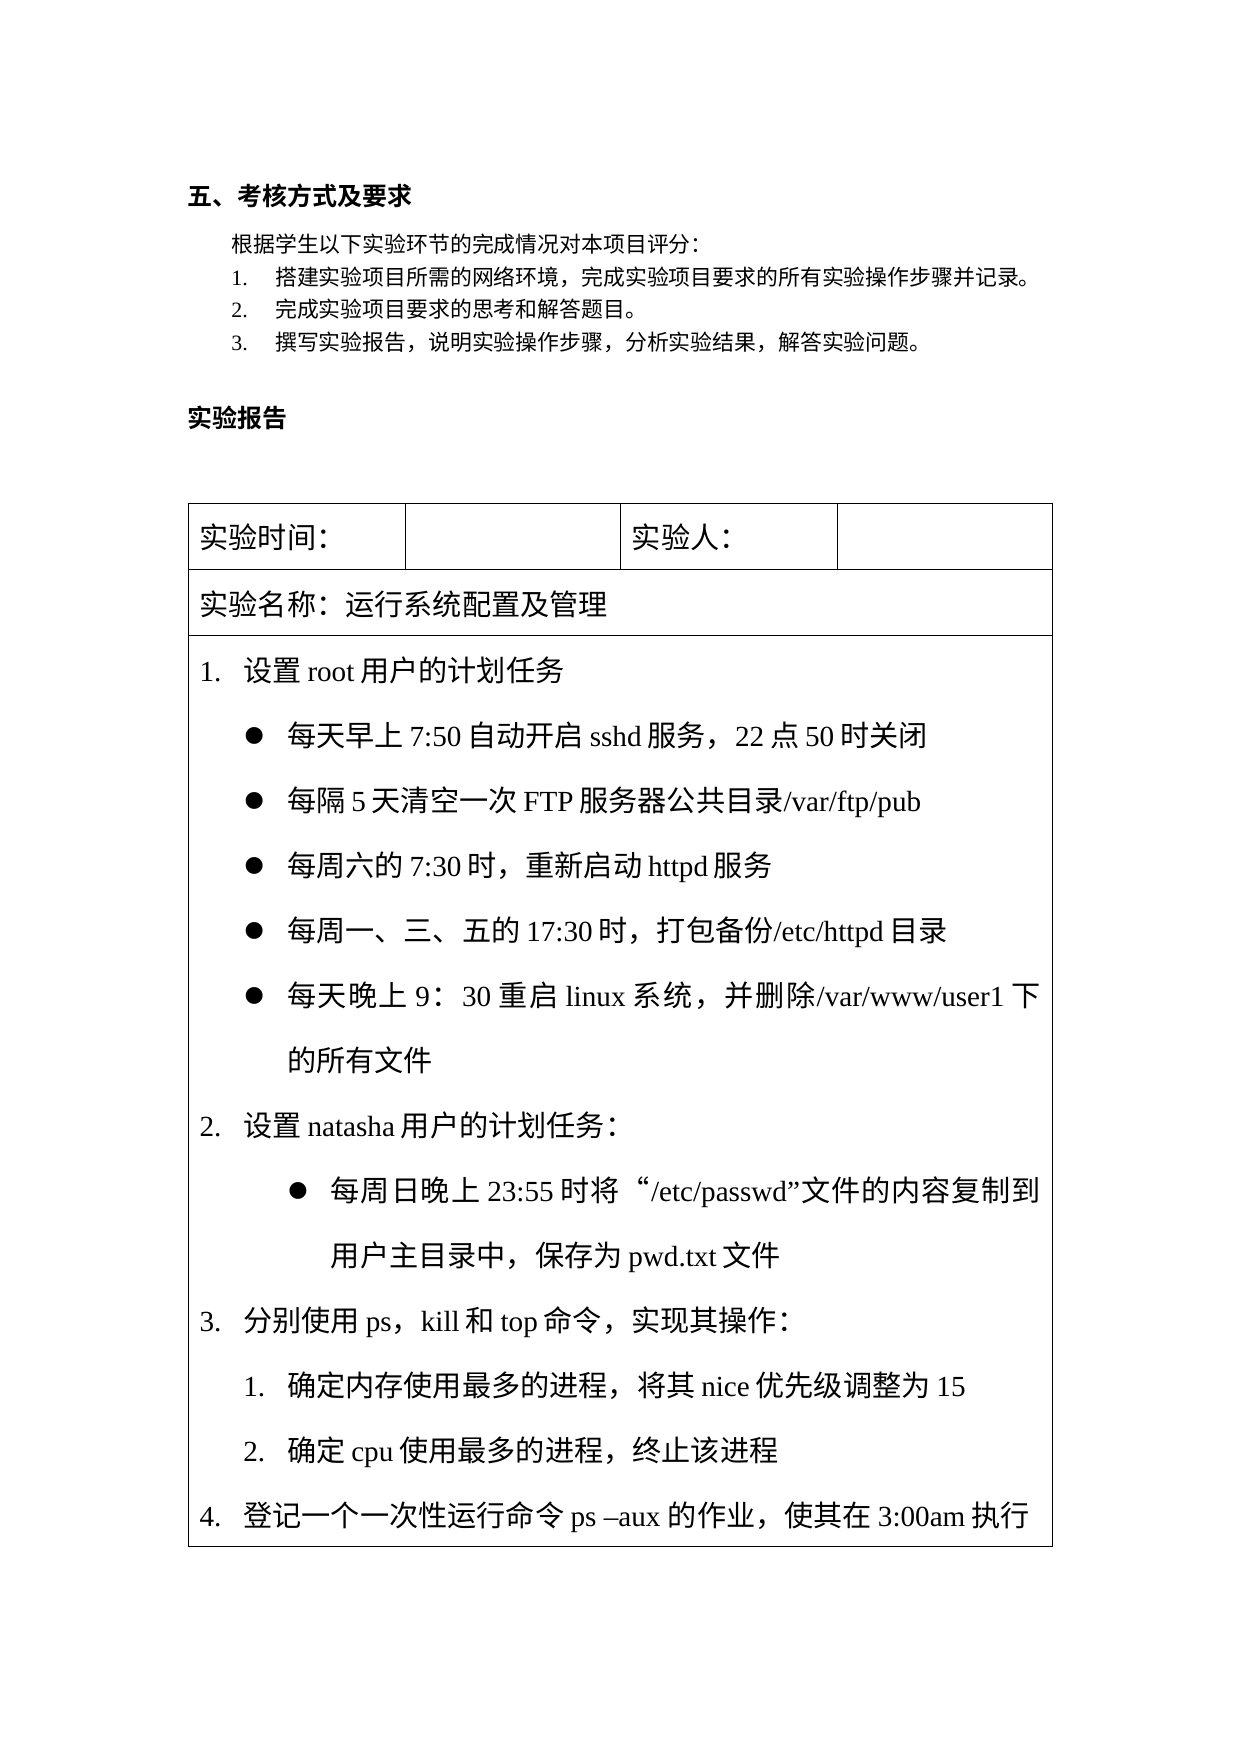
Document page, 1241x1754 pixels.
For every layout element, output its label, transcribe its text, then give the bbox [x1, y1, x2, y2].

table_cell 实验名称：运行系统配置及管理 [189, 570, 1052, 635]
table_header [838, 504, 1052, 569]
text 3. 撰写实验报告，说明实验操作步骤，分析实验结果，解答实验问题。 [187, 324, 1053, 357]
table_header 实验时间： [189, 504, 405, 569]
table_header 实验人： [621, 504, 837, 569]
text 根据学生以下实验环节的完成情况对本项目评分： [187, 227, 1053, 259]
text 2. 完成实验项目要求的思考和解答题目。 [187, 292, 1053, 324]
text 1. 搭建实验项目所需的网络环境，完成实验项目要求的所有实验操作步骤并记录。 [187, 259, 1053, 292]
text 五、考核方式及要求 [187, 162, 1053, 227]
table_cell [189, 636, 1052, 1546]
subtitle 实验报告 [187, 384, 1053, 449]
table_header [406, 504, 620, 569]
